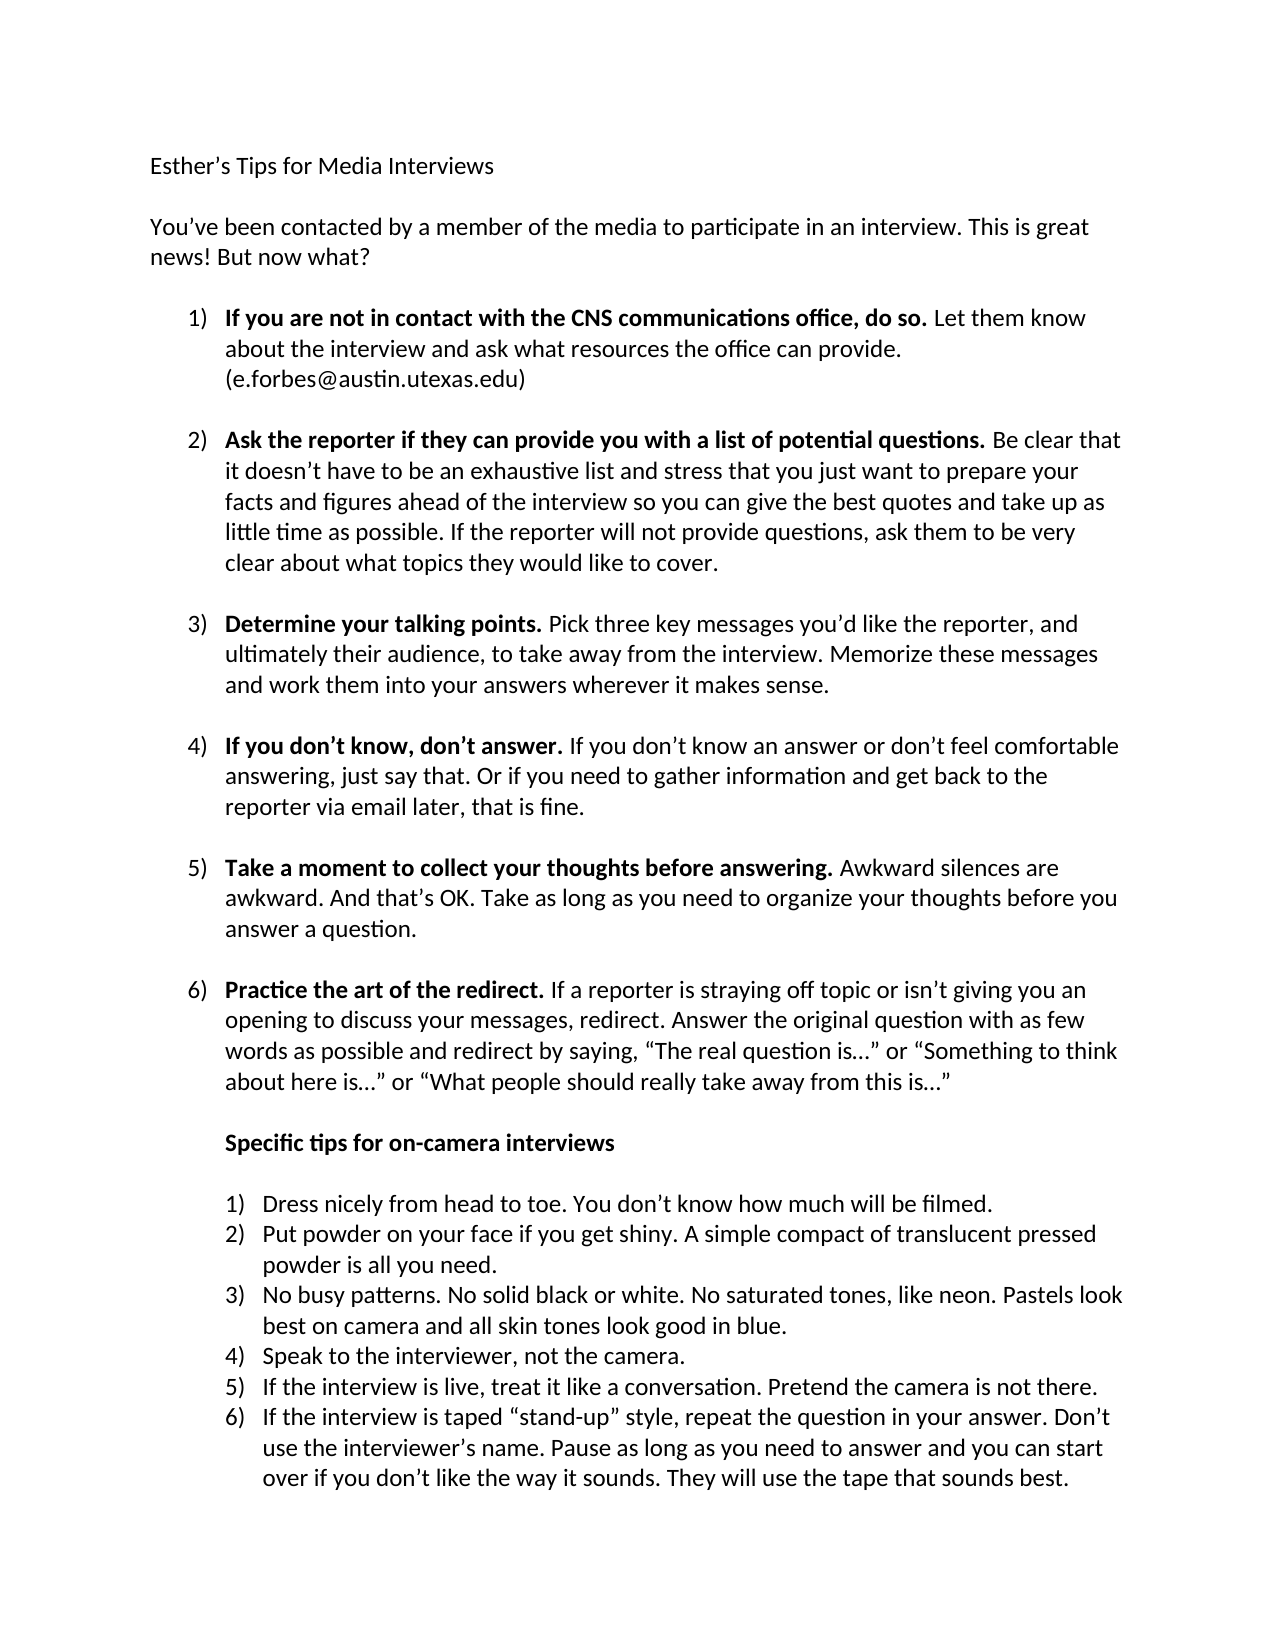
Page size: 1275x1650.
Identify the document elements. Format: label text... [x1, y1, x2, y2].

list No busy patterns. No solid black or white. No saturated tones, like neon. Pastels look best on camera and all skin tones look good in blue. [225, 1279, 1125, 1340]
list Determine your talking points. Pick three key messages you’d like the reporter, and ultimately their audience, to take away from the interview. Memorize these messages and work them into your answers wherever it makes sense. [187, 608, 1125, 699]
list If the interview is taped “stand-up” style, repeat the question in your answer. Don’t use the interviewer’s name. Pause as long as you need to answer and you can start over if you don’t like the way it sounds. They will use the tape that sounds best. [225, 1401, 1125, 1493]
list If you don’t know, don’t answer. If you don’t know an answer or don’t feel comfortable answering, just say that. Or if you need to gather information and get back to the reporter via email later, that is fine. [187, 730, 1125, 821]
list Take a moment to collect your thoughts before answering. Awkward silences are awkward. And that’s OK. Take as long as you need to organize your thoughts before you answer a question. [187, 852, 1125, 943]
text Esther’s Tips for Media Interviews [150, 150, 1125, 181]
list Practice the art of the redirect. If a reporter is straying off topic or isn’t giving you an opening to discuss your messages, redirect. Answer the original question with as few words as possible and redirect by saying, “The real question is…” or “Something to think about here is…” or “What people should really take away from this is…” [187, 974, 1125, 1096]
list Dress nicely from head to toe. You don’t know how much will be filmed. [225, 1188, 1125, 1218]
list Specific tips for on-camera interviews [225, 1127, 1125, 1157]
list Put powder on your face if you get shiny. A simple compact of translucent pressed powder is all you need. [225, 1218, 1125, 1279]
list If the interview is live, treat it like a conversation. Pretend the camera is not there. [225, 1371, 1125, 1401]
list If you are not in contact with the CNS communications office, do so. Let them know about the interview and ask what resources the office can provide. (e.forbes@austin.utexas.edu) [187, 303, 1125, 394]
text You’ve been contacted by a member of the media to participate in an interview. This is great news! But now what? [150, 211, 1125, 272]
list Ask the reporter if they can provide you with a list of potential questions. Be clear that it doesn’t have to be an exhaustive list and stress that you just want to prepare your facts and figures ahead of the interview so you can give the best quotes and take up as little time as possible. If the reporter will not provide questions, ask them to be very clear about what topics they would like to cover. [187, 425, 1125, 577]
list Speak to the interviewer, not the camera. [225, 1340, 1125, 1371]
